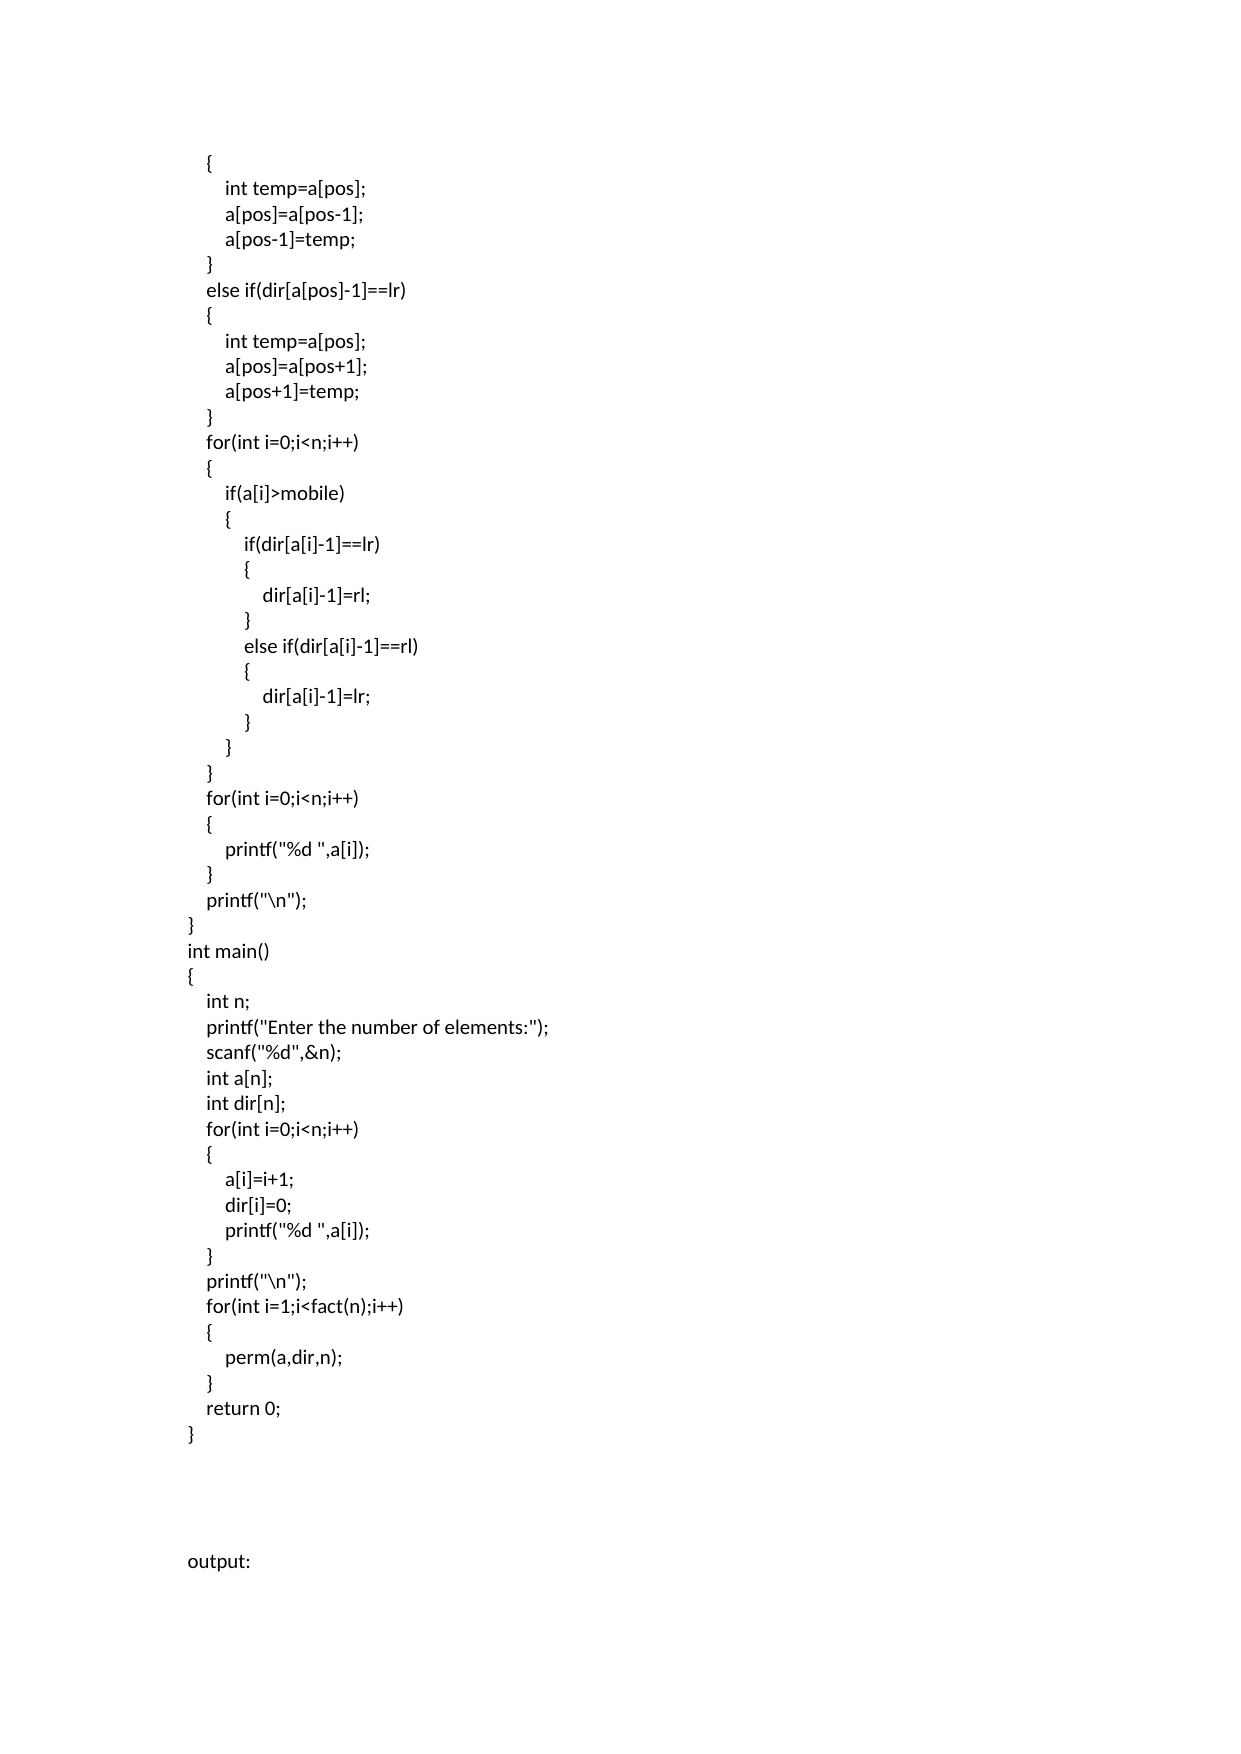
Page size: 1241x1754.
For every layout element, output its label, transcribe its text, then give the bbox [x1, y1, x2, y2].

text int main() [187, 938, 1053, 963]
text } [187, 760, 1053, 785]
text } [187, 607, 1053, 633]
text } [187, 1370, 1053, 1395]
text int temp=a[pos]; [187, 175, 1053, 201]
text } [187, 252, 1053, 277]
text } [187, 1421, 1053, 1446]
text int dir[n]; [187, 1090, 1053, 1116]
text a[i]=i+1; [187, 1167, 1053, 1192]
text } [187, 862, 1053, 887]
text } [187, 1243, 1053, 1268]
text a[pos+1]=temp; [187, 379, 1053, 404]
text else if(dir[a[i]-1]==rl) [187, 633, 1053, 658]
text a[pos-1]=temp; [187, 226, 1053, 252]
text } [187, 912, 1053, 938]
text } [187, 709, 1053, 734]
text return 0; [187, 1395, 1053, 1421]
text if(a[i]>mobile) [187, 480, 1053, 506]
text else if(dir[a[pos]-1]==lr) [187, 277, 1053, 302]
text { [187, 150, 1053, 175]
text { [187, 506, 1053, 531]
text { [187, 557, 1053, 582]
text printf("Enter the number of elements:"); [187, 1014, 1053, 1039]
text output: [187, 1548, 1053, 1573]
text printf("\n"); [187, 1268, 1053, 1294]
text int temp=a[pos]; [187, 328, 1053, 353]
text scanf("%d",&n); [187, 1039, 1053, 1065]
text for(int i=0;i<n;i++) [187, 785, 1053, 811]
text int a[n]; [187, 1065, 1053, 1090]
text dir[i]=0; [187, 1192, 1053, 1217]
text { [187, 963, 1053, 989]
text { [187, 658, 1053, 684]
text a[pos]=a[pos-1]; [187, 201, 1053, 226]
text a[pos]=a[pos+1]; [187, 353, 1053, 379]
text printf("%d ",a[i]); [187, 836, 1053, 862]
text } [187, 404, 1053, 429]
text for(int i=0;i<n;i++) [187, 1116, 1053, 1141]
text printf("\n"); [187, 887, 1053, 912]
text printf("%d ",a[i]); [187, 1217, 1053, 1243]
text { [187, 811, 1053, 836]
text int n; [187, 989, 1053, 1014]
text for(int i=1;i<fact(n);i++) [187, 1294, 1053, 1319]
text { [187, 455, 1053, 480]
text } [187, 734, 1053, 760]
text dir[a[i]-1]=rl; [187, 582, 1053, 607]
text dir[a[i]-1]=lr; [187, 684, 1053, 709]
text { [187, 302, 1053, 328]
text perm(a,dir,n); [187, 1344, 1053, 1370]
text { [187, 1319, 1053, 1344]
text for(int i=0;i<n;i++) [187, 429, 1053, 455]
text if(dir[a[i]-1]==lr) [187, 531, 1053, 557]
text { [187, 1141, 1053, 1167]
